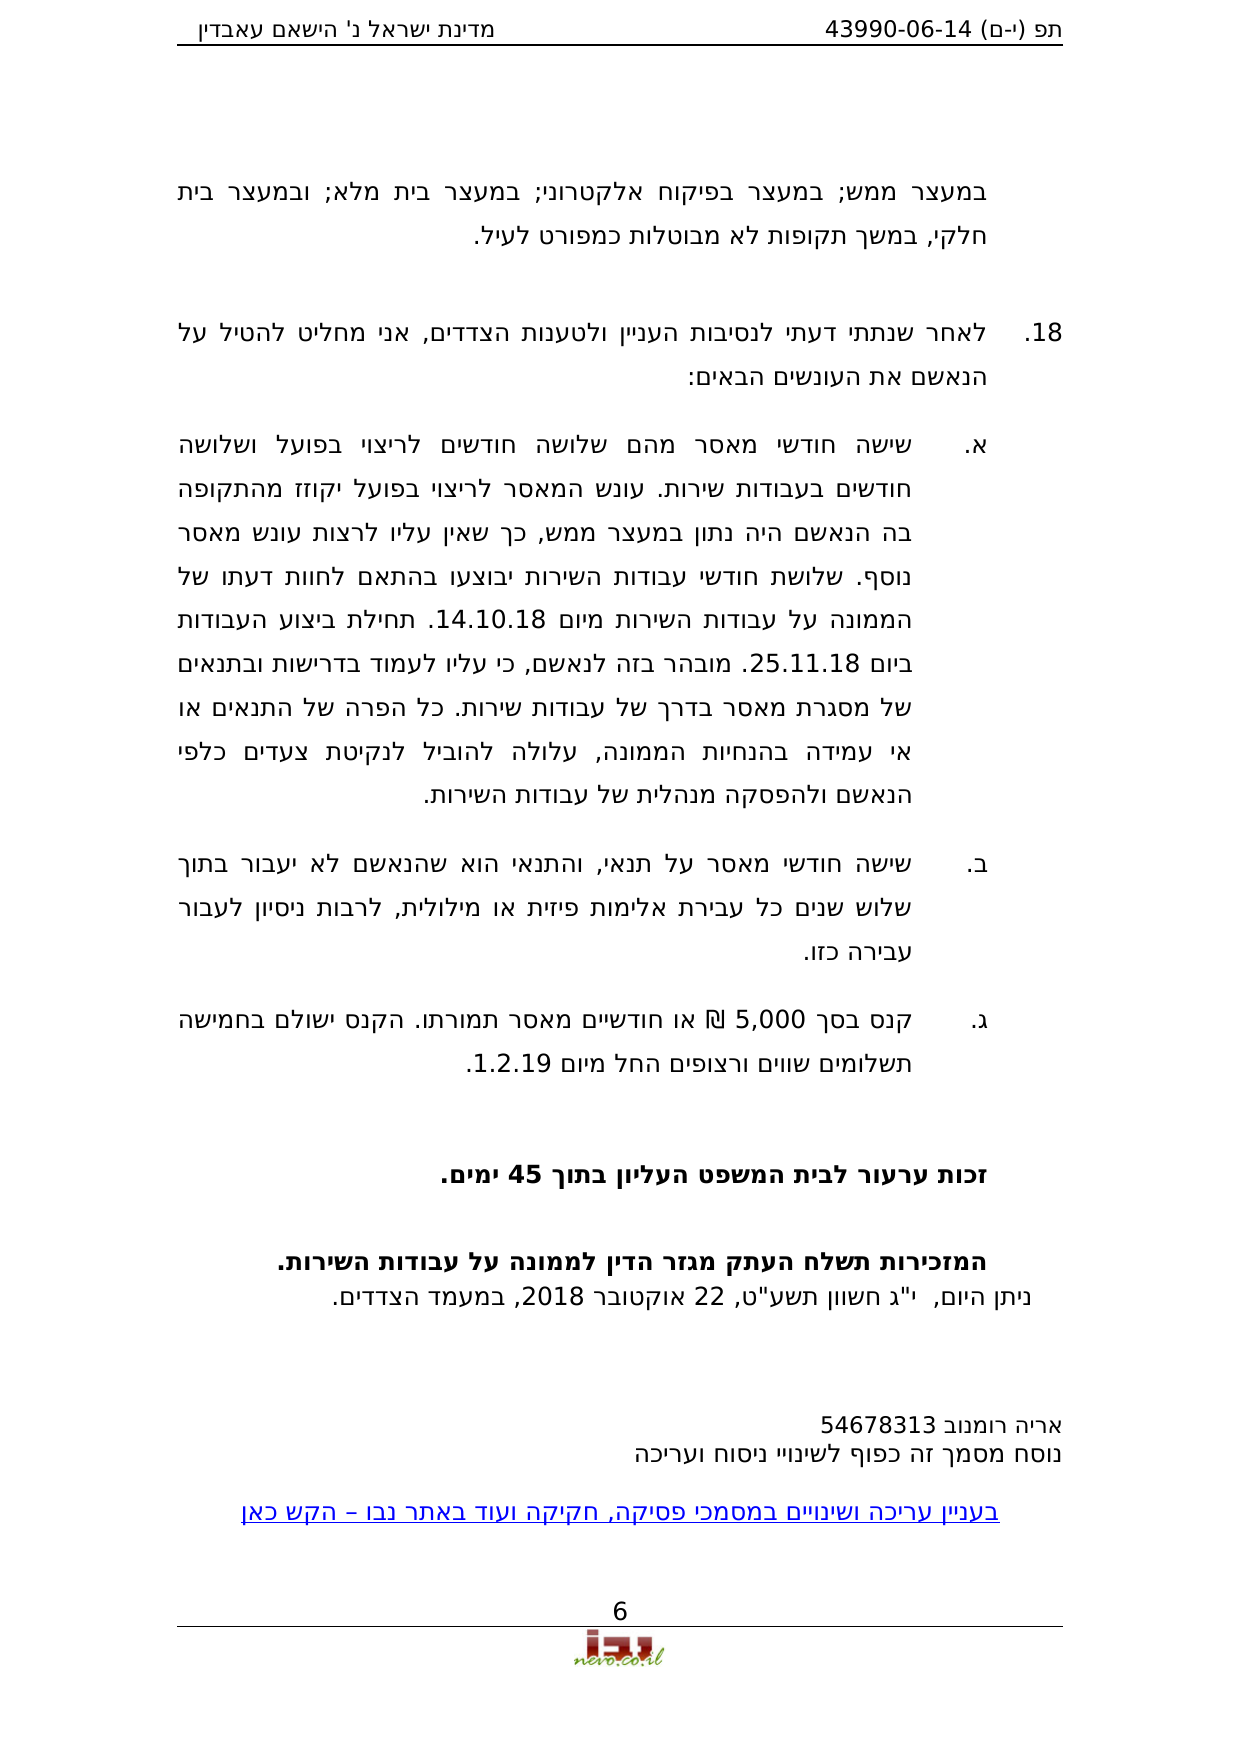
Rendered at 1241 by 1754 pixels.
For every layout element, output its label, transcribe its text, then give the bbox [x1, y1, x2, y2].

text זכות ערעור לבית המשפט העליון בתוך 45 ימים. [177, 1160, 1063, 1189]
text ב. שישה חודשי מאסר על תנאי, והתנאי הוא שהנאשם לא יעבור בתוך שלוש שנים כל עבירת אלימות פיזית או מילולית, לרבות ניסיון לעבור עבירה כזו. [177, 849, 988, 966]
text א. שישה חודשי מאסר מהם שלושה חודשים לריצוי בפועל ושלושה חודשים בעבודות שירות. עונש המאסר לריצוי בפועל יקוזז מהתקופה בה הנאשם היה נתון במעצר ממש, כך שאין עליו לרצות עונש מאסר נוסף. שלושת חודשי עבודות השירות יבוצעו בהתאם לחוות דעתו של הממונה על עבודות השירות מיום 14.10.18. תחילת ביצוע העבודות ביום 25.11.18. מובהר בזה לנאשם, כי עליו לעמוד בדרישות ובתנאים של מסגרת מאסר בדרך של עבודות שירות. כל הפרה של התנאים או אי עמידה בהנחיות הממונה, עלולה להוביל לנקיטת צעדים כלפי הנאשם ולהפסקה מנהלית של עבודות השירות. [177, 431, 988, 810]
text 18. לאחר שנתתי דעתי לנסיבות העניין ולטענות הצדדים, אני מחליט להטיל על הנאשם את העונשים הבאים: [177, 318, 1063, 391]
picture [574, 1629, 666, 1667]
text ג. קנס בסך 5,000 ₪ או חודשיים מאסר תמורתו. הקנס ישולם בחמישה תשלומים שווים ורצופים החל מיום 1.2.19. [177, 1006, 988, 1079]
text אריה רומנוב 54678313 [177, 1412, 1063, 1439]
text בעניין עריכה ושינויים במסמכי פסיקה, חקיקה ועוד באתר נבו – הקש כאן [177, 1497, 1063, 1526]
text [177, 177, 1063, 250]
text נוסח מסמך זה כפוף לשינויי ניסוח ועריכה [177, 1439, 1063, 1468]
text המזכירות תשלח העתק מגזר הדין לממונה על עבודות השירות. [177, 1247, 1063, 1276]
text ניתן היום, י"ג חשוון תשע"ט, 22 אוקטובר 2018, במעמד הצדדים. [177, 1282, 1063, 1340]
